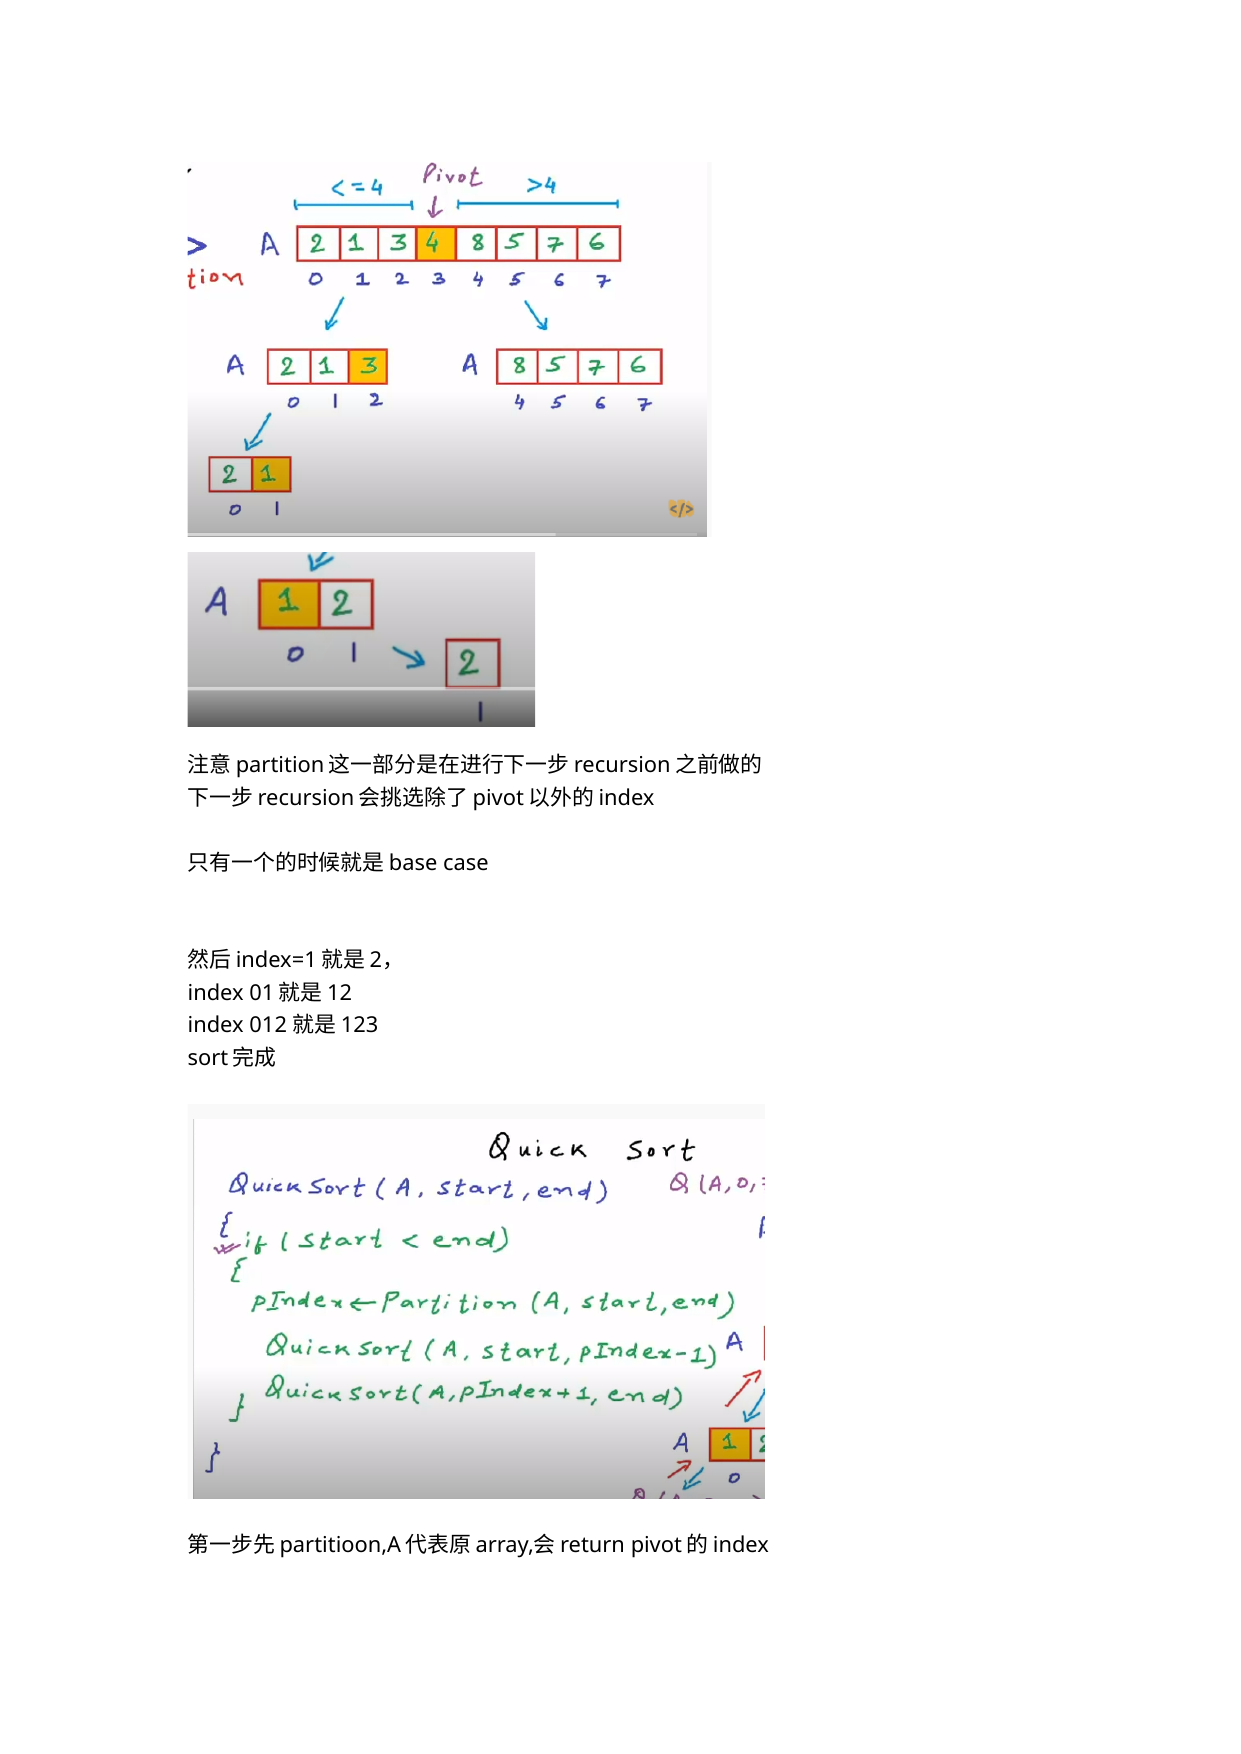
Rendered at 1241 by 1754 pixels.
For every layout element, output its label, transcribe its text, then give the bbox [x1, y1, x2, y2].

text 注意partition这一部分是在进行下一步recursion之前做的 [187, 747, 1053, 779]
text index 012 就是123 [187, 1007, 1053, 1039]
text 下一步recursion会挑选除了pivot以外的index [187, 779, 1053, 812]
text 然后index=1就是2， [187, 942, 1053, 974]
text sort完成 [187, 1039, 1053, 1072]
picture [187, 552, 536, 727]
picture [187, 1104, 765, 1499]
text 第一步先partitioon,A代表原array,会return pivot的index [187, 1527, 1053, 1559]
text index 01就是12 [187, 974, 1053, 1007]
text 只有一个的时候就是base case [187, 844, 1053, 877]
picture [187, 162, 712, 537]
